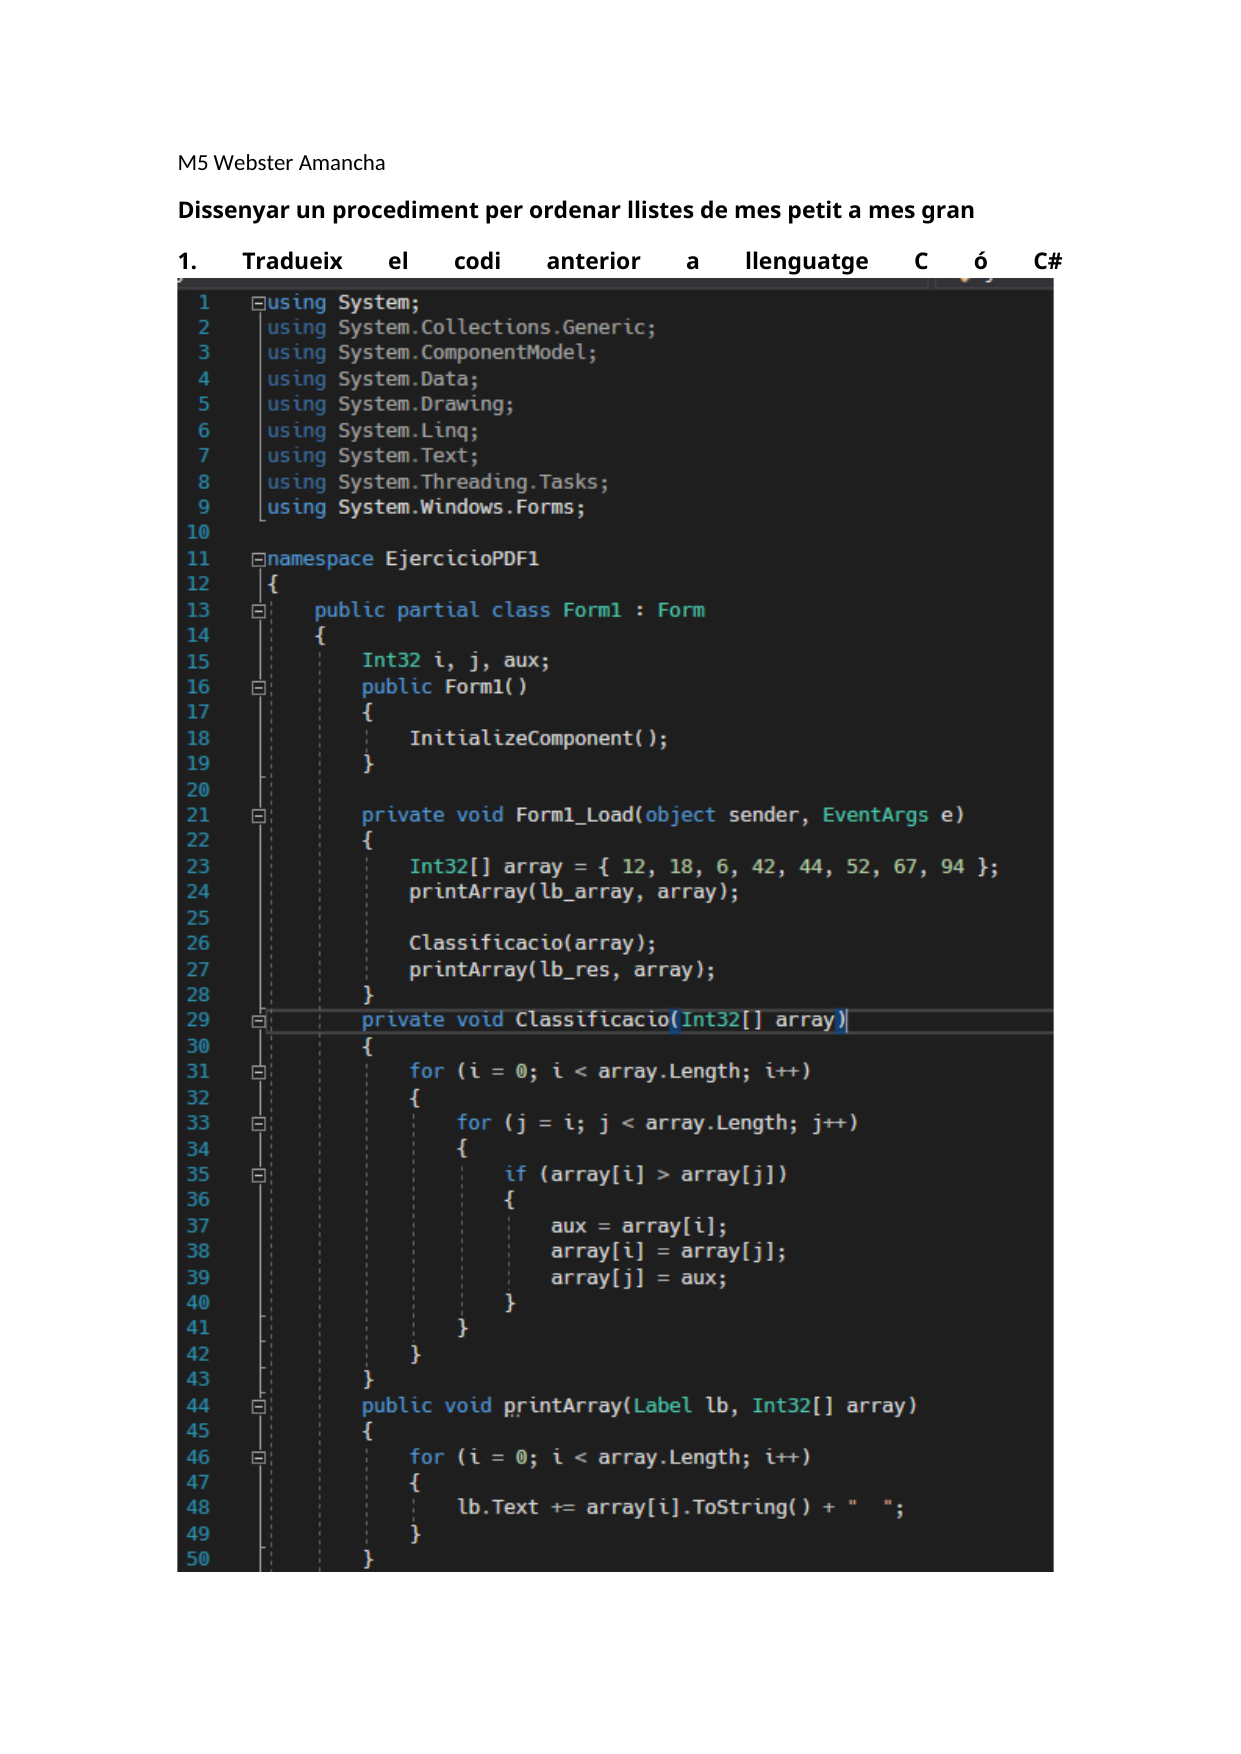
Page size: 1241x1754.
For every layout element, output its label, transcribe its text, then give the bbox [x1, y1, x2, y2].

text Dissenyar un procediment per ordenar llistes de mes petit a mes gran [177, 194, 1063, 226]
text M5 Webster Amancha [177, 148, 1063, 176]
picture [177, 278, 1054, 1572]
